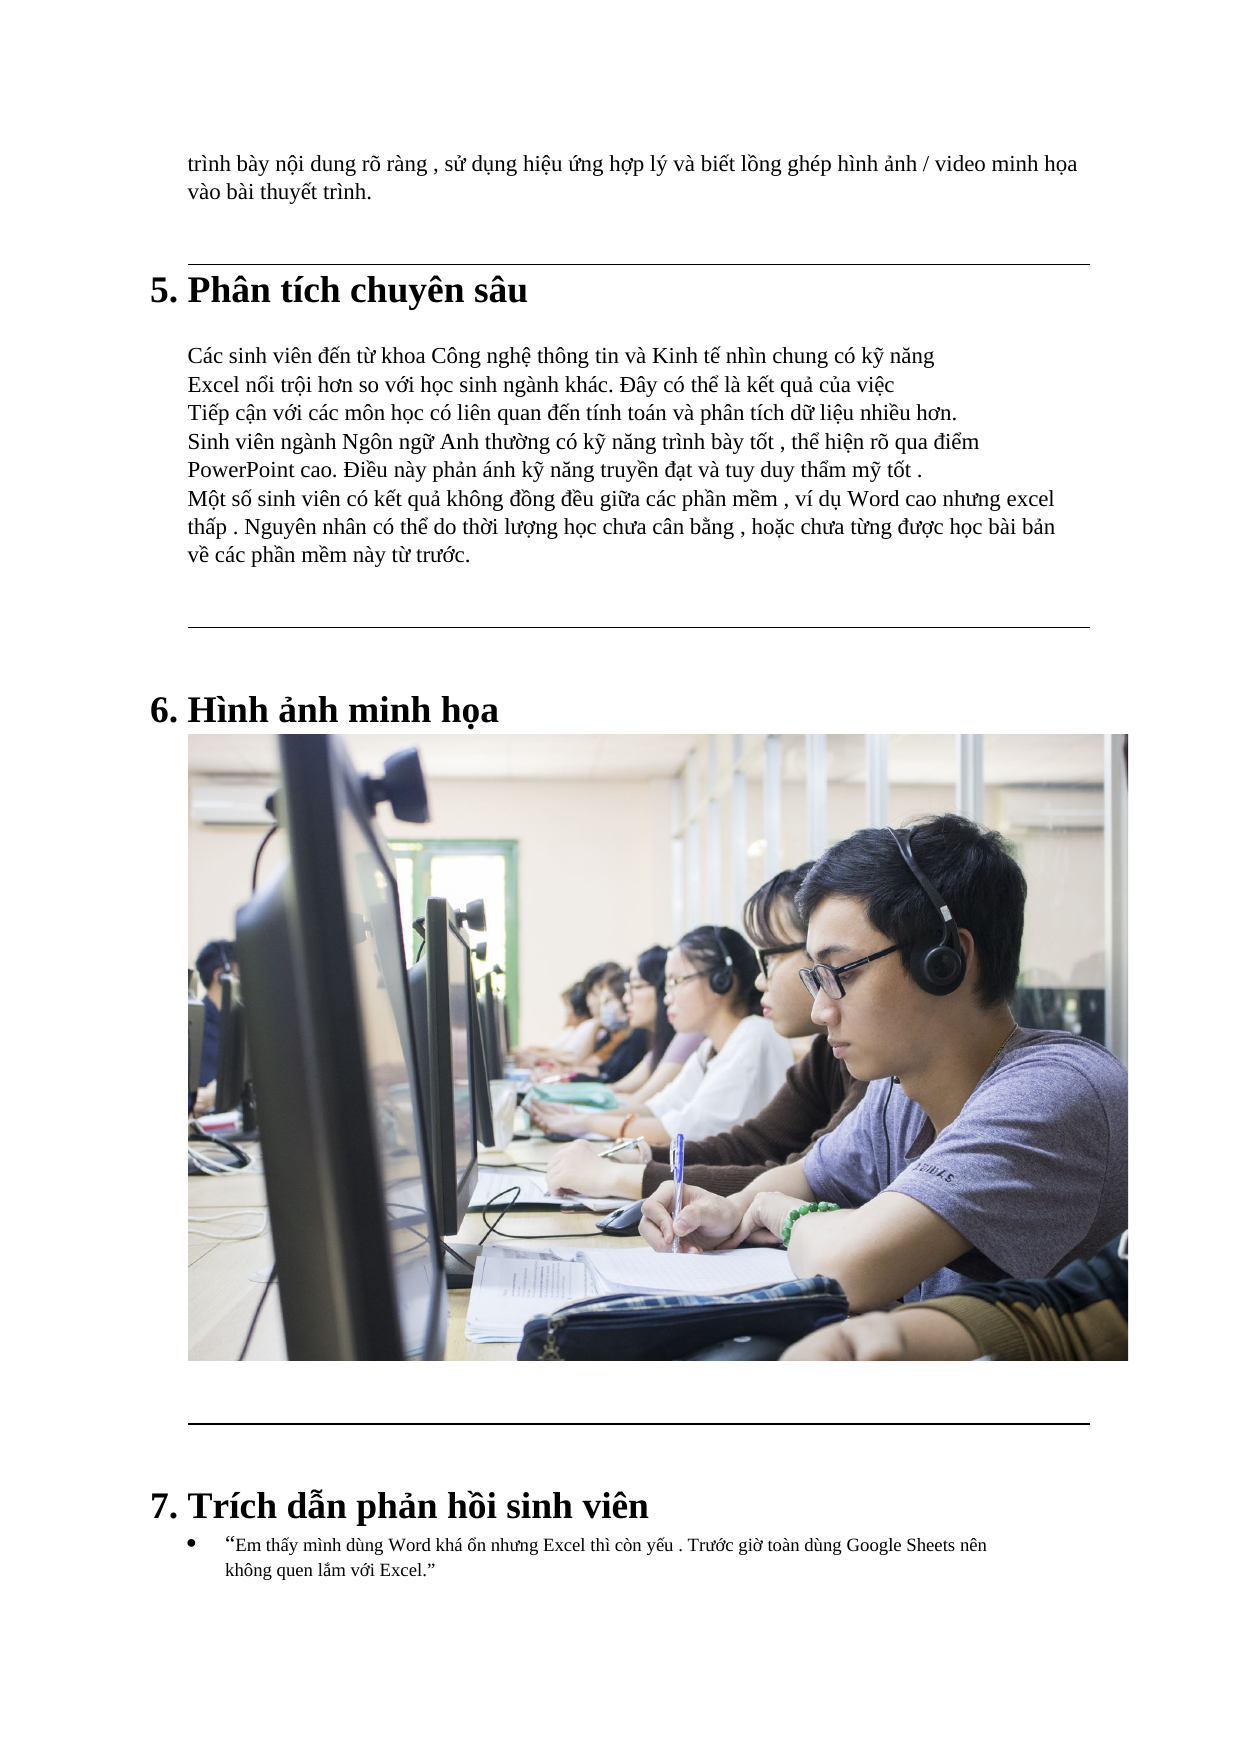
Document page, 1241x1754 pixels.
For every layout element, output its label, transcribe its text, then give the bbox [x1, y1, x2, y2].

picture [188, 734, 1129, 1361]
list Trích dẫn phản hồi sinh viên [150, 1483, 1090, 1527]
list Excel nổi trội hơn so với học sinh ngành khác. Đây có thể là kết quả của việc [187, 371, 1090, 397]
list không quen lắm với Excel.” [225, 1558, 1090, 1580]
list Tiếp cận với các môn học có liên quan đến tính toán và phân tích dữ liệu nhiều hơn. [187, 399, 1090, 426]
list Hình ảnh minh họa [150, 687, 1090, 730]
list thấp . Nguyên nhân có thể do thời lượng học chưa cân bằng , hoặc chưa từng được học bài bản [187, 513, 1090, 539]
list Phân tích chuyên sâu [150, 267, 1090, 311]
list trình bày nội dung rõ ràng , sử dụng hiệu ứng hợp lý và biết lồng ghép hình ảnh / video minh họa [187, 150, 1090, 176]
list Các sinh viên đến từ khoa Công nghệ thông tin và Kinh tế nhìn chung có kỹ năng [187, 342, 1090, 369]
list Sinh viên ngành Ngôn ngữ Anh thường có kỹ năng trình bày tốt , thể hiện rõ qua điểm [187, 428, 1090, 454]
list vào bài thuyết trình. [187, 178, 1090, 205]
list “Em thấy mình dùng Word khá ổn nhưng Excel thì còn yếu . Trước giờ toàn dùng Google Sheets nên [187, 1530, 1090, 1556]
list PowerPoint cao. Điều này phản ánh kỹ năng truyền đạt và tuy duy thẩm mỹ tốt . [187, 456, 1090, 482]
list về các phần mềm này từ trước. [187, 541, 1090, 568]
list Một số sinh viên có kết quả không đồng đều giữa các phần mềm , ví dụ Word cao nhưng excel [187, 484, 1090, 511]
